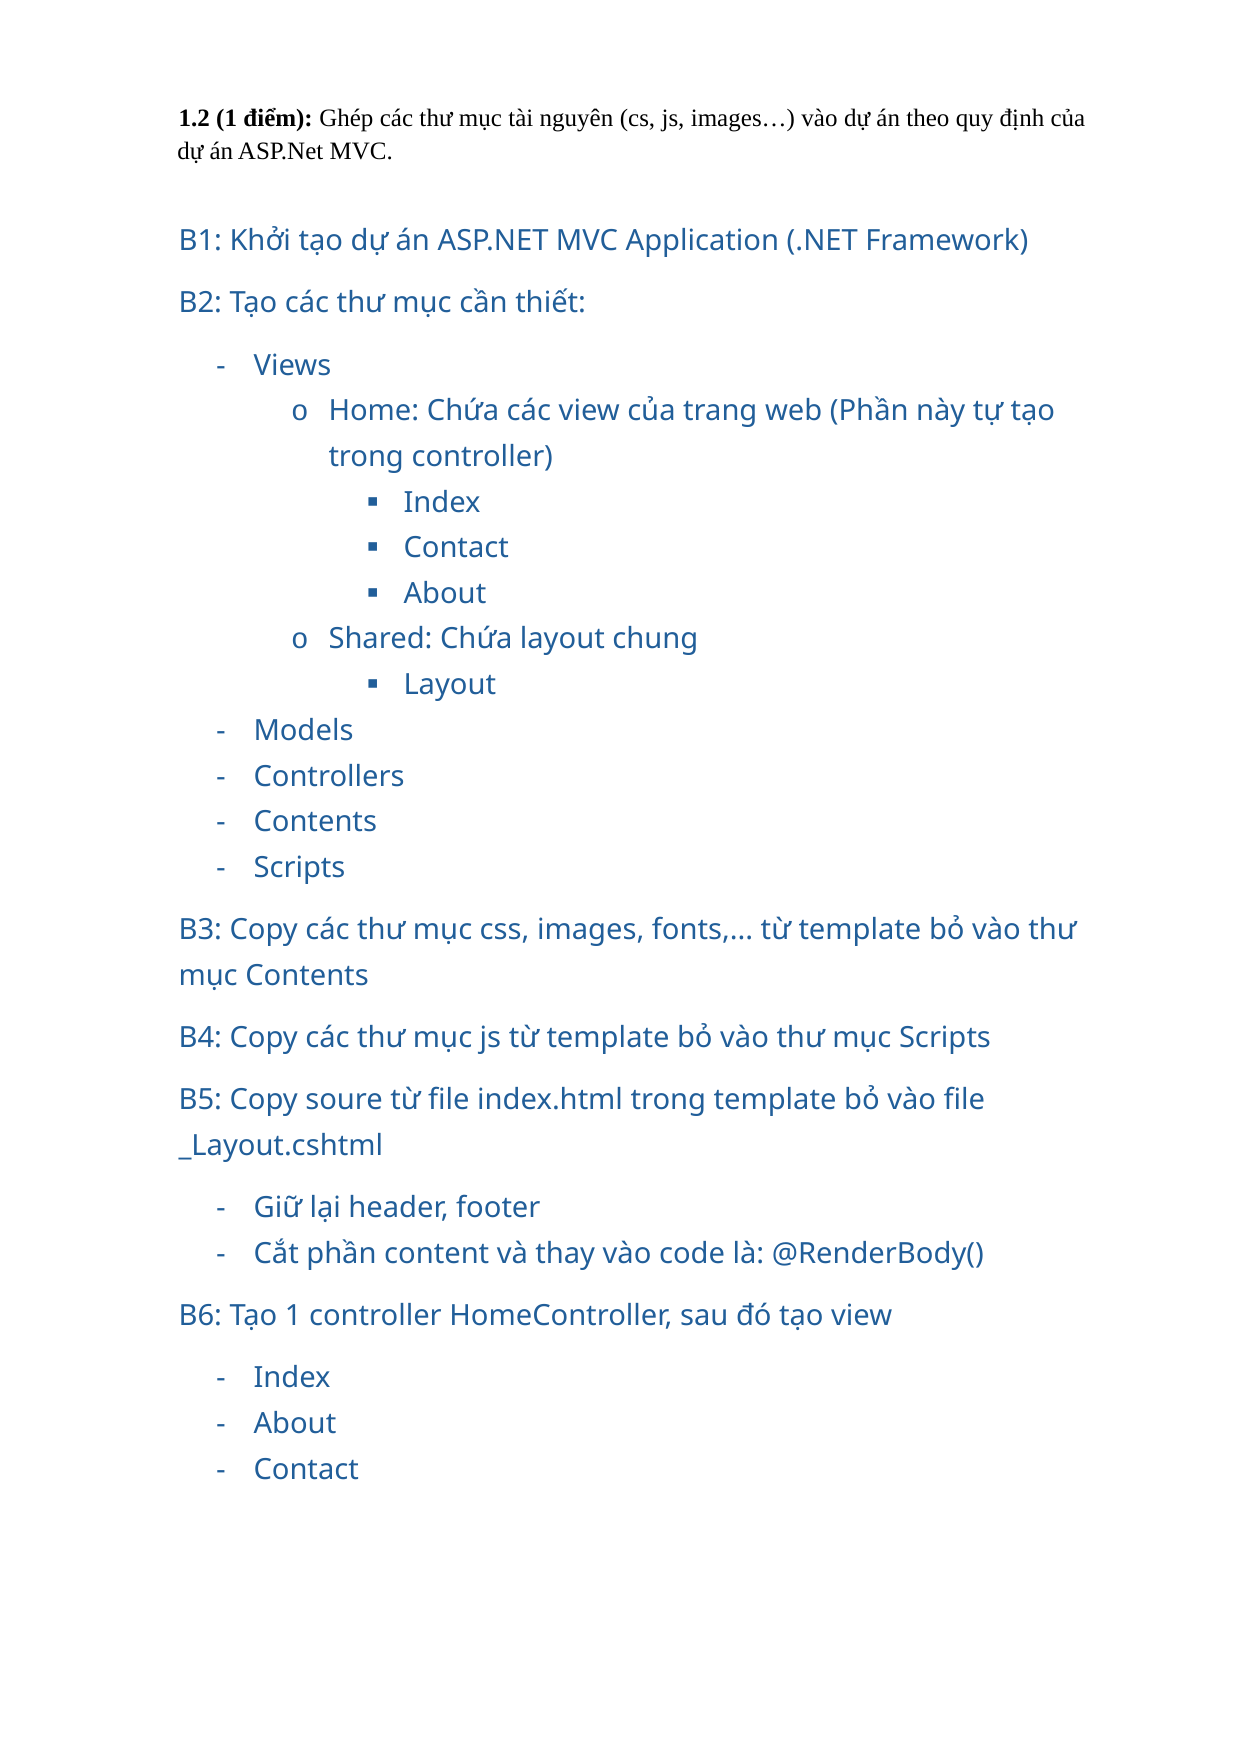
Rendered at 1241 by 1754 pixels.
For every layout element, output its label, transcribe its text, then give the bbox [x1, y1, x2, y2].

list Giữ lại header, footer [216, 1186, 1087, 1226]
list Shared: Chứa layout chung [291, 618, 1087, 658]
list Contents [216, 800, 1087, 840]
list Contact [366, 526, 1087, 566]
text B4: Copy các thư mục js từ template bỏ vào thư mục Scripts [178, 1016, 1087, 1056]
text B3: Copy các thư mục css, images, fonts,... từ template bỏ vào thư mục Contents [178, 908, 1087, 994]
list Views [216, 344, 1087, 383]
list Cắt phần content và thay vào code là: @RenderBody() [216, 1232, 1087, 1272]
list Layout [366, 663, 1087, 703]
list 1.2 (1 điểm): Ghép các thư mục tài nguyên (cs, js, images…) vào dự án theo quy định của dự án ASP.Net MVC. [177, 103, 1087, 165]
list Scripts [216, 846, 1087, 886]
text B5: Copy soure từ file index.html trong template bỏ vào file _Layout.cshtml [178, 1078, 1087, 1164]
list Contact [216, 1448, 1087, 1488]
list Home: Chứa các view của trang web (Phần này tự tạo trong controller) [291, 389, 1087, 475]
list About [216, 1402, 1087, 1442]
text B6: Tạo 1 controller HomeController, sau đó tạo view [178, 1294, 1087, 1334]
list Index [216, 1357, 1087, 1396]
list Index [366, 481, 1087, 521]
text B2: Tạo các thư mục cần thiết: [178, 281, 1087, 321]
list Controllers [216, 755, 1087, 794]
text B1: Khởi tạo dự án ASP.NET MVC Application (.NET Framework) [178, 219, 1087, 259]
list About [366, 572, 1087, 612]
list Models [216, 709, 1087, 749]
